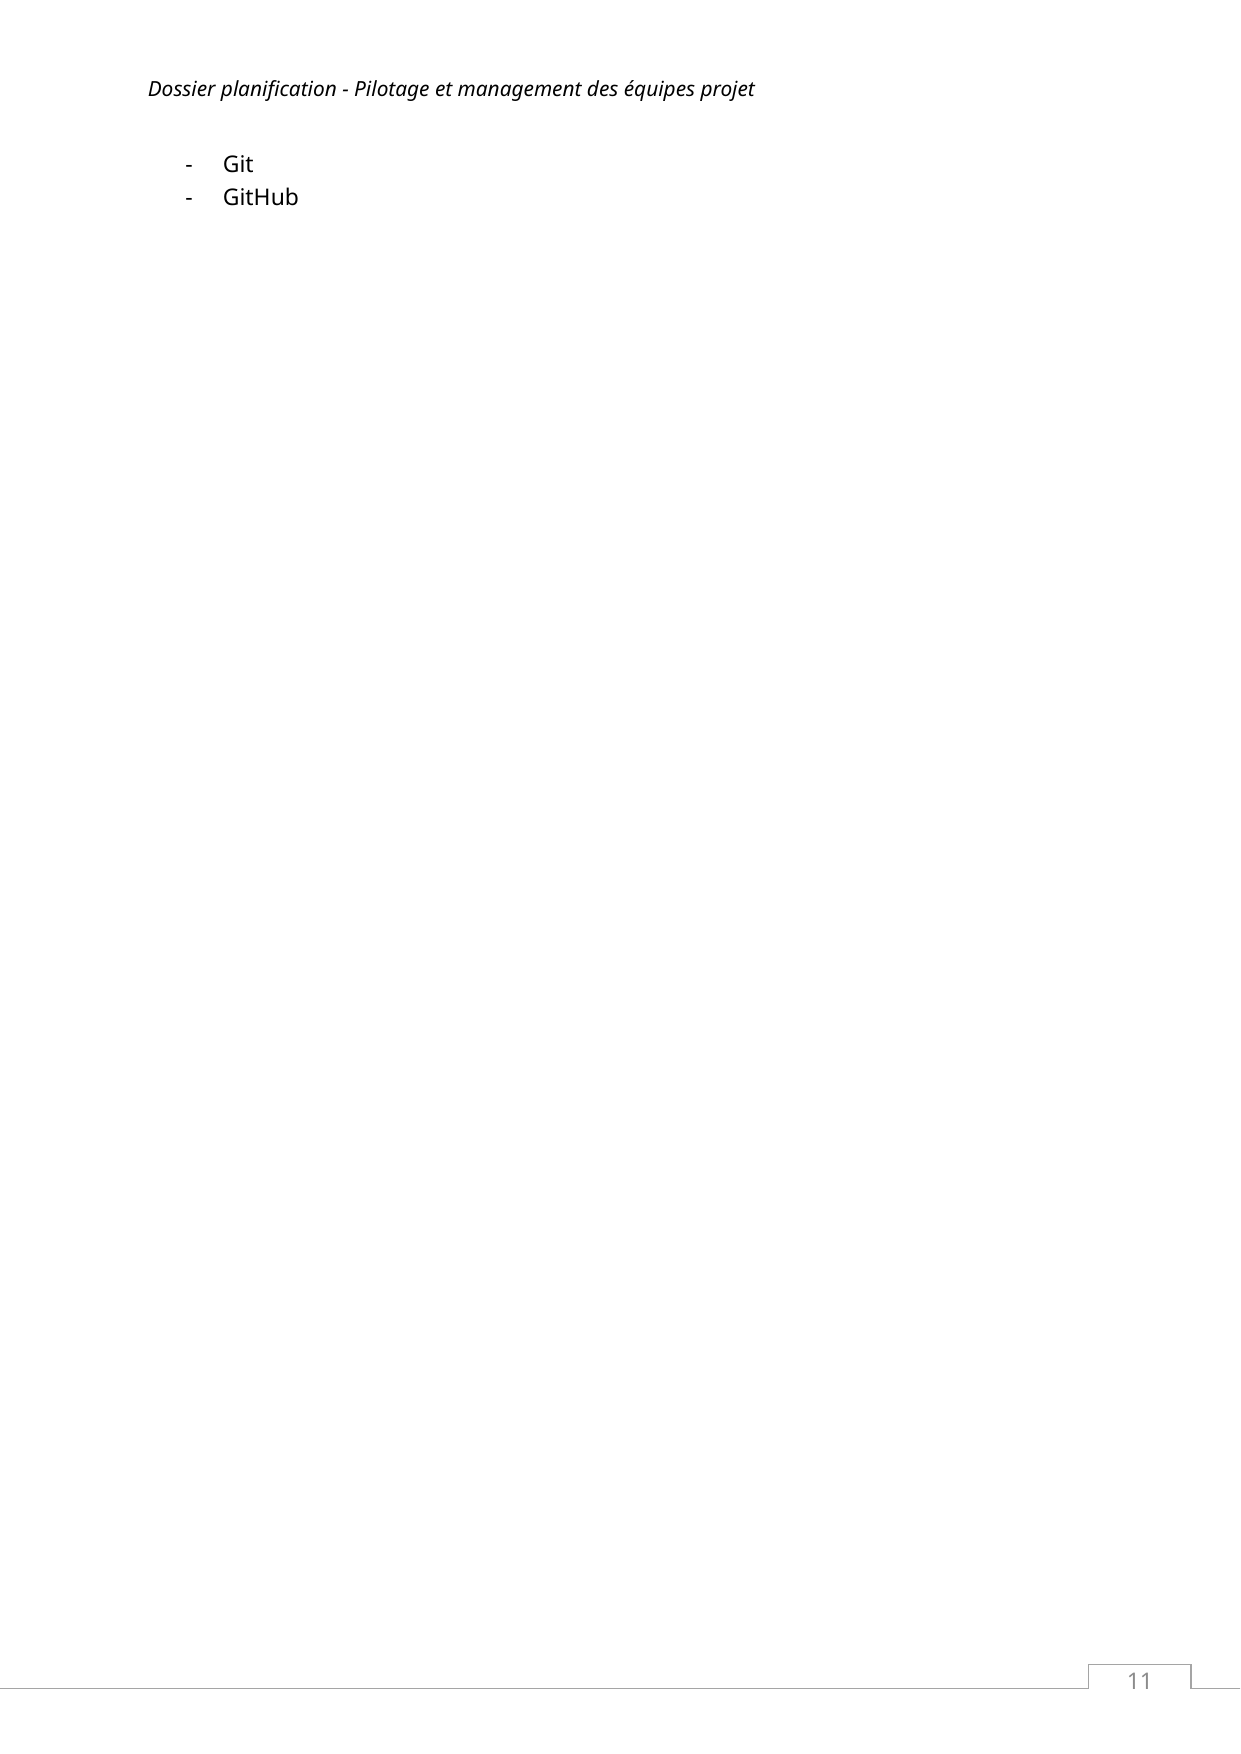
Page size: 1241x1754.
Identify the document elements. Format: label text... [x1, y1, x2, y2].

list GitHub [185, 181, 1093, 213]
list Git [185, 148, 1093, 179]
